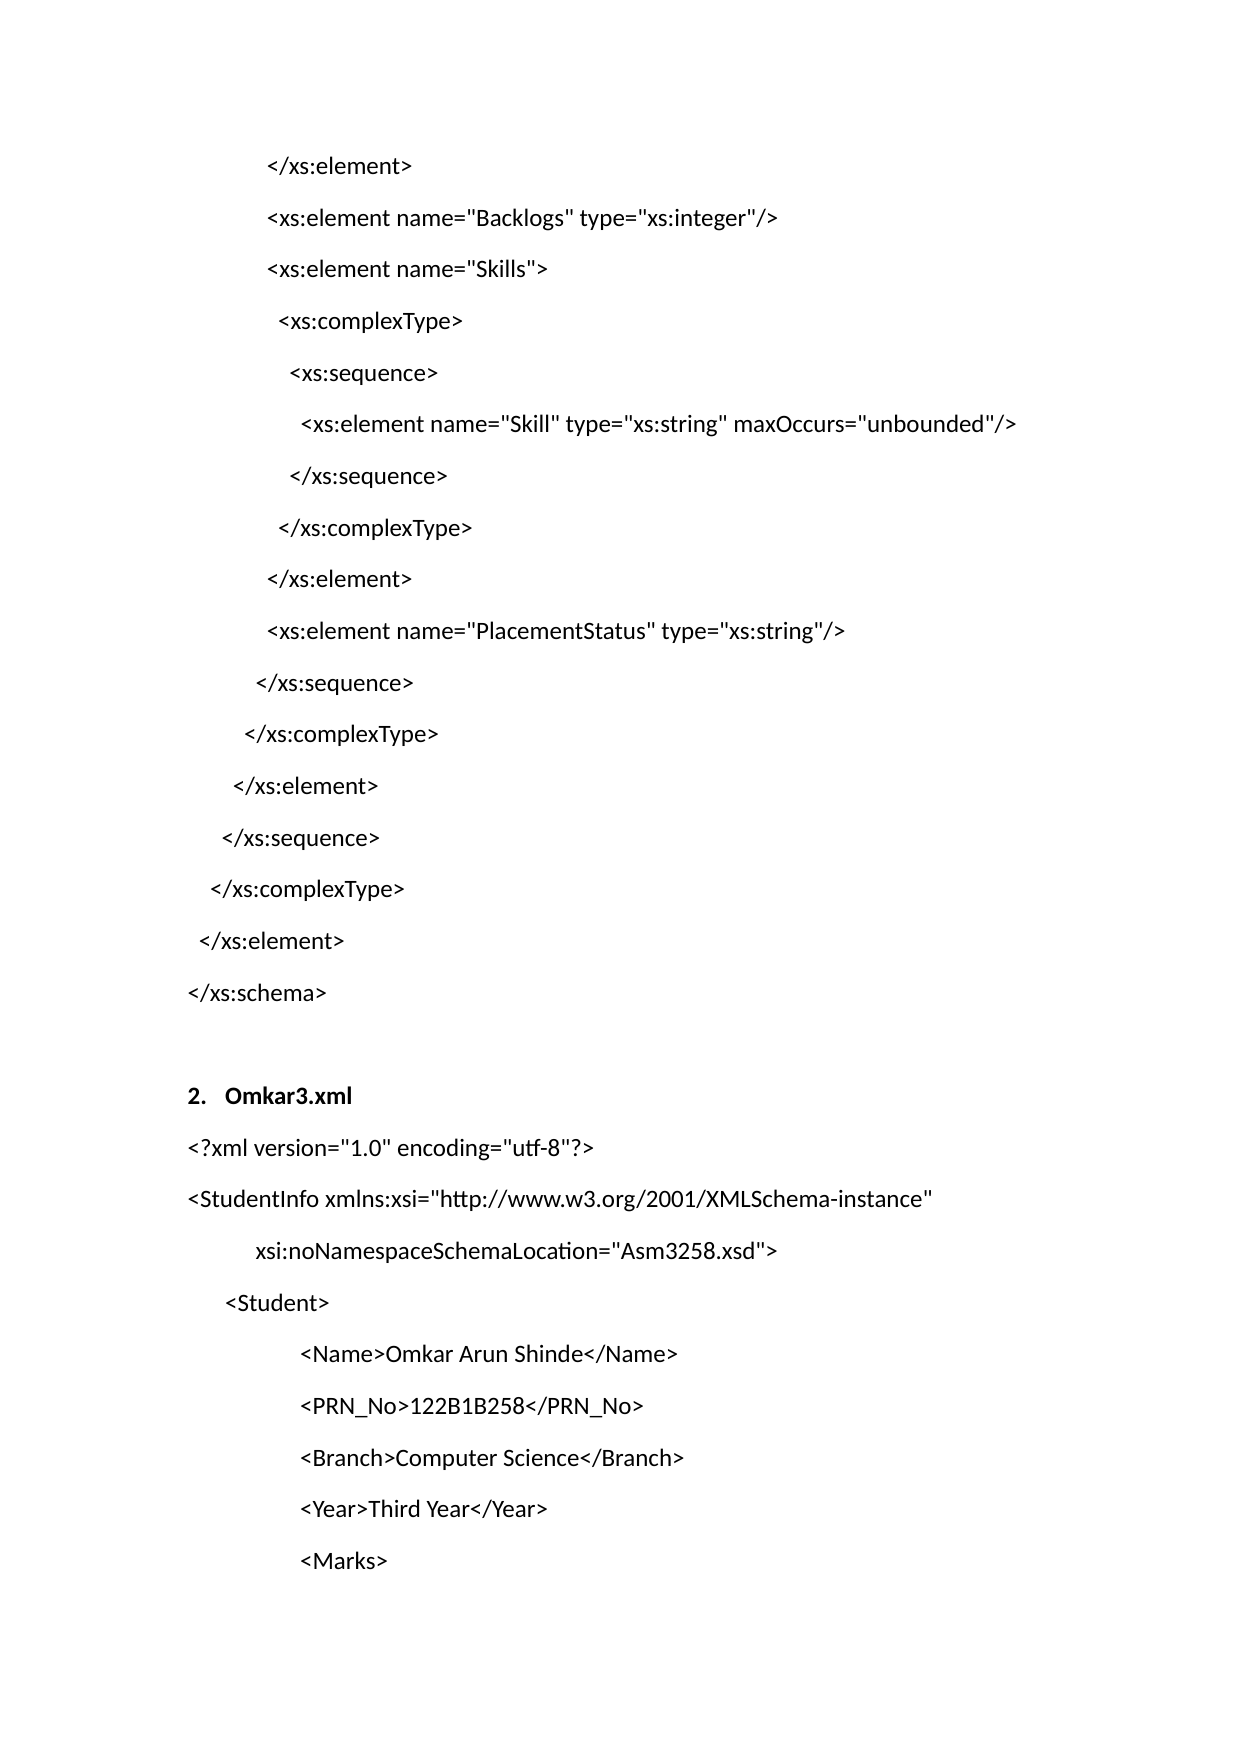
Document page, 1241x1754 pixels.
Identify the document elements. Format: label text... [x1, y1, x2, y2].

text xsi:noNamespaceSchemaLocation="Asm3258.xsd"> [187, 1235, 1090, 1266]
text </xs:schema> [187, 977, 1090, 1007]
text <PRN_No>122B1B258</PRN_No> [187, 1390, 1090, 1421]
text </xs:complexType> [187, 873, 1090, 904]
text <StudentInfo xmlns:xsi="http://www.w3.org/2001/XMLSchema-instance" [187, 1183, 1090, 1214]
text </xs:element> [187, 150, 1090, 181]
text </xs:sequence> [187, 460, 1090, 491]
text <Student> [187, 1287, 1090, 1317]
text <Name>Omkar Arun Shinde</Name> [187, 1338, 1090, 1369]
text <?xml version="1.0" encoding="utf-8"?> [187, 1132, 1090, 1162]
text </xs:element> [187, 925, 1090, 956]
text <Marks> [187, 1545, 1090, 1576]
text </xs:element> [187, 563, 1090, 594]
text <xs:complexType> [187, 305, 1090, 336]
text </xs:sequence> [187, 667, 1090, 697]
text <Year>Third Year</Year> [187, 1493, 1090, 1524]
text <Branch>Computer Science</Branch> [187, 1442, 1090, 1472]
text </xs:complexType> [187, 718, 1090, 749]
text <xs:element name="Backlogs" type="xs:integer"/> [187, 202, 1090, 232]
text <xs:element name="Skill" type="xs:string" maxOccurs="unbounded"/> [187, 408, 1090, 439]
text </xs:complexType> [187, 512, 1090, 542]
text <xs:sequence> [187, 357, 1090, 387]
text </xs:element> [187, 770, 1090, 801]
list Omkar3.xml [187, 1080, 1090, 1111]
text <xs:element name="Skills"> [187, 253, 1090, 284]
text <xs:element name="PlacementStatus" type="xs:string"/> [187, 615, 1090, 646]
text </xs:sequence> [187, 822, 1090, 852]
